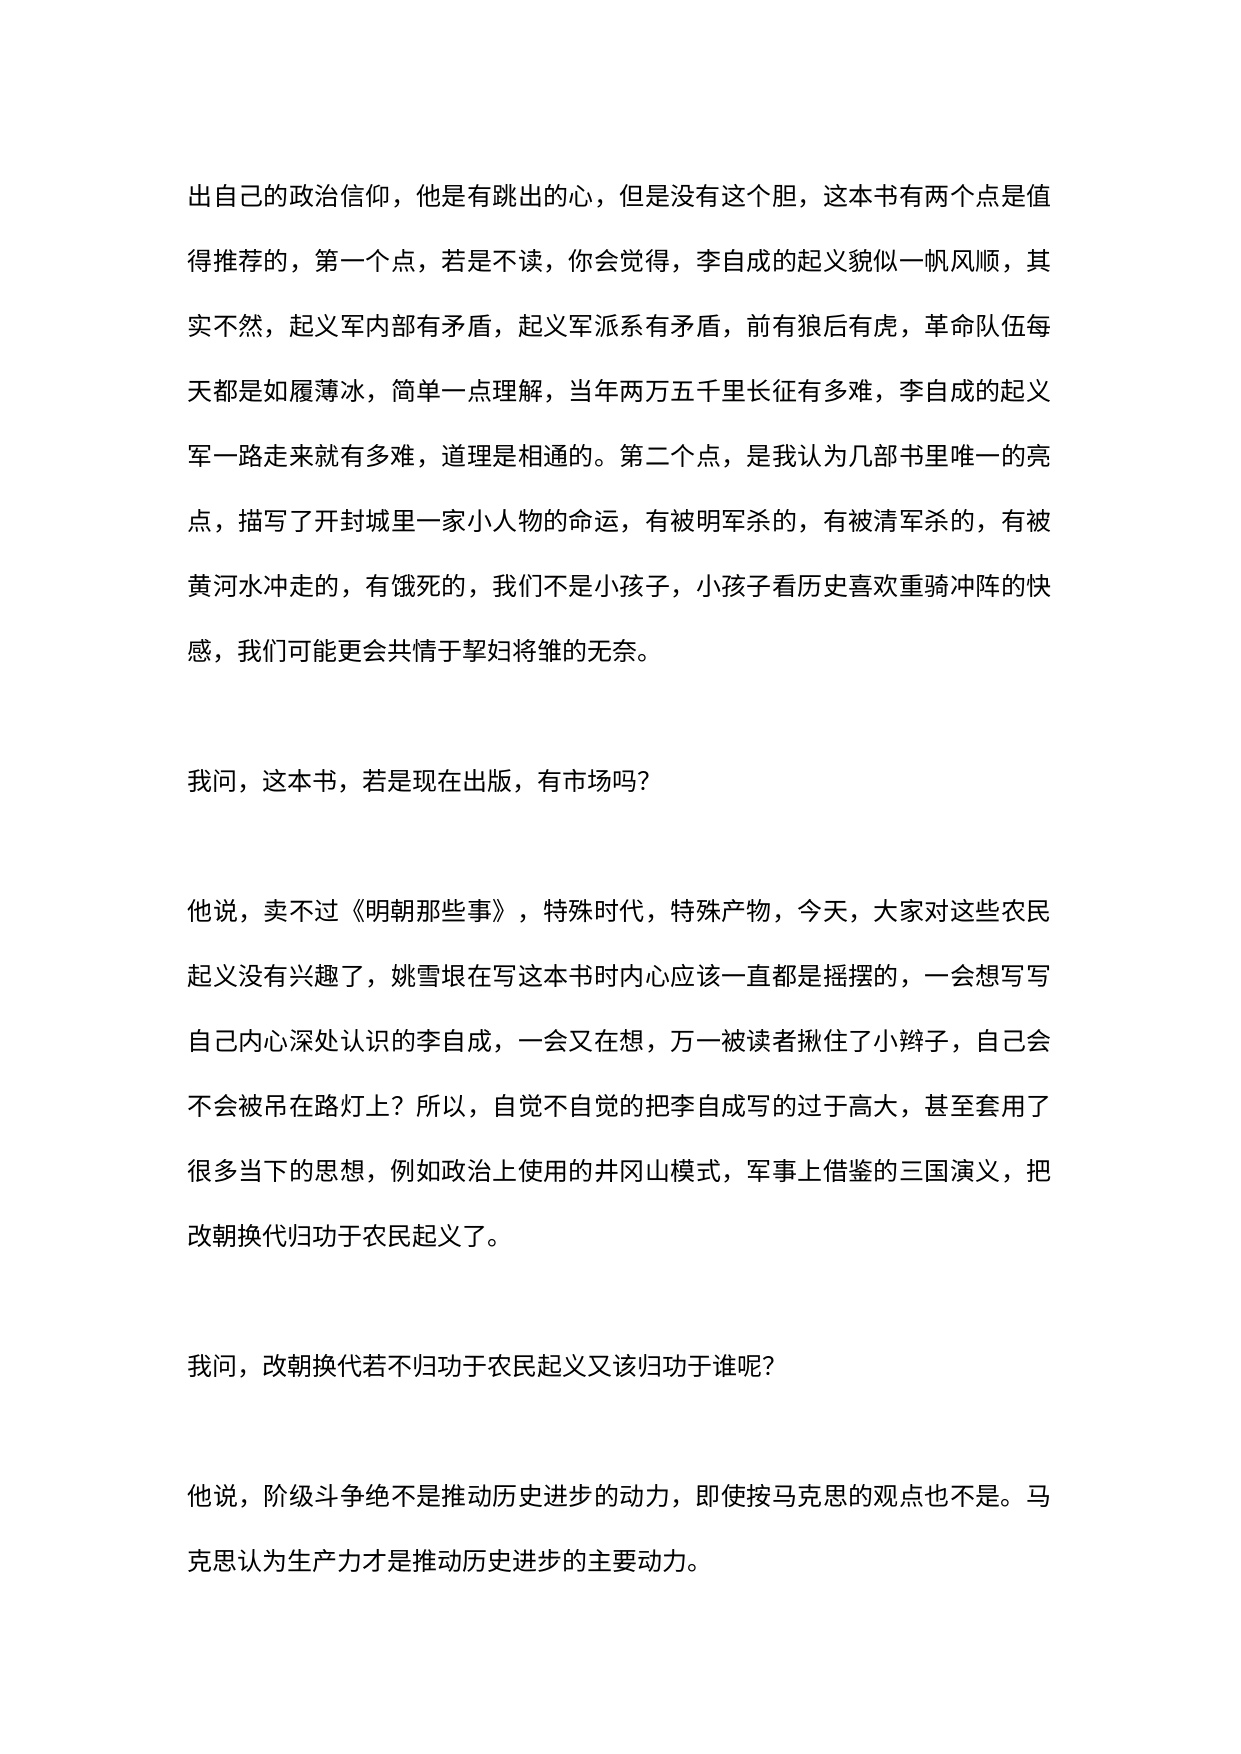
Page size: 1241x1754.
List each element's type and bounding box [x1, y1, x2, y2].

text [187, 162, 1053, 1592]
